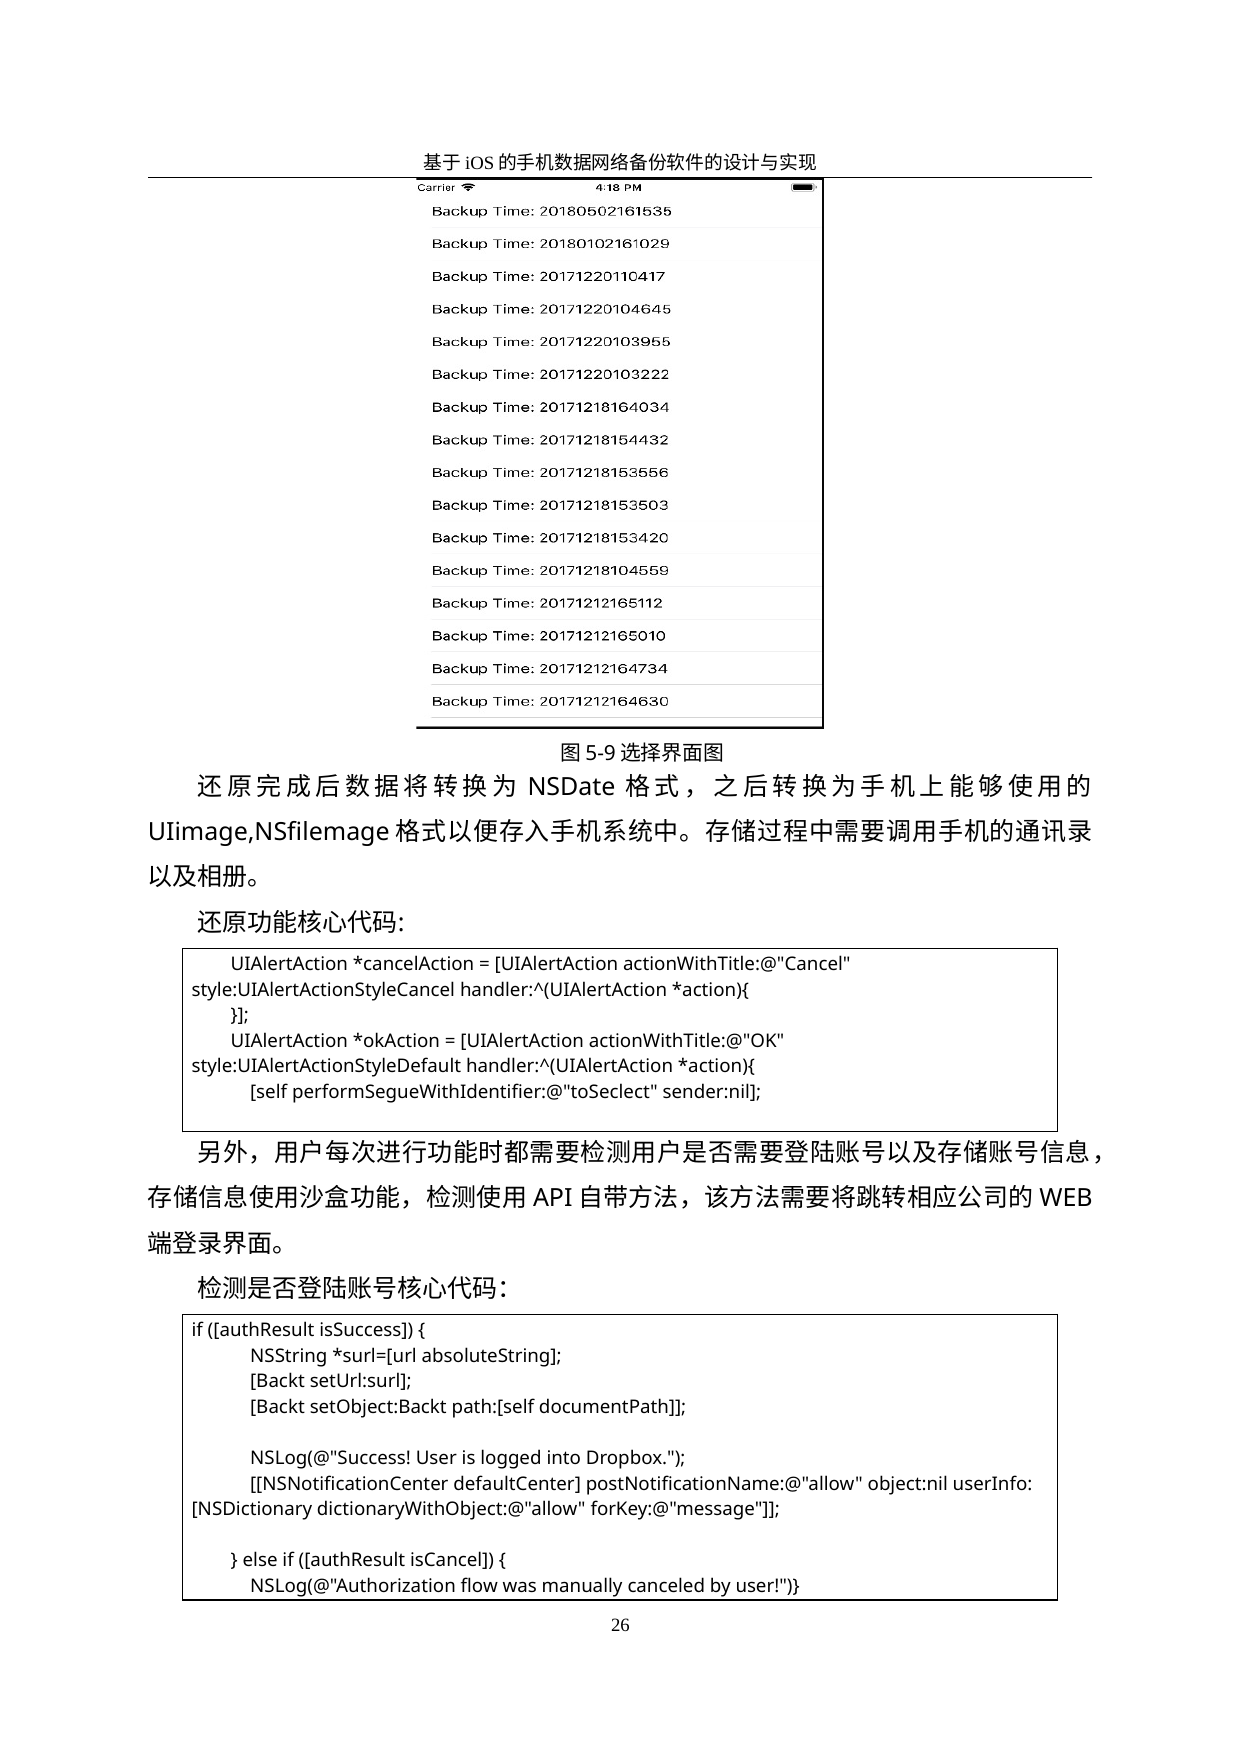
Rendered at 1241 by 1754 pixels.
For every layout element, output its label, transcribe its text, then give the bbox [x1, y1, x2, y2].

text UIAlertAction *okAction = [UIAlertAction actionWithTitle:@"OK" style:UIAlertActionStyleDefault handler:^(UIAlertAction *action){ [183, 1024, 1057, 1075]
text UIAlertAction *cancelAction = [UIAlertAction actionWithTitle:@"Cancel" style:UIAlertActionStyleCancel handler:^(UIAlertAction *action){ [183, 949, 1057, 998]
text if ([authResult isSuccess]) { [183, 1315, 1057, 1339]
text 检测是否登陆账号核心代码： [148, 1268, 1092, 1304]
text 另外，用户每次进行功能时都需要检测用户是否需要登陆账号以及存储账号信息，存储信息使用沙盒功能，检测使用API自带方法，该方法需要将跳转相应公司的WEB端登录界面。 [148, 1132, 1092, 1259]
text NSString *surl=[url absoluteString]; [183, 1339, 1057, 1365]
text [[NSNotificationCenter defaultCenter] postNotificationName:@"allow" object:nil userInfo: [NSDictionary dictionaryWithObject:@"allow" forKey:@"message"]]; [183, 1467, 1057, 1521]
text [Backt setObject:Backt path:[self documentPath]]; [183, 1390, 1057, 1419]
text [Backt setUrl:surl]; [183, 1365, 1057, 1390]
picture [416, 178, 824, 729]
text }]; [183, 998, 1057, 1024]
text 图5-9选择界面图 [148, 736, 1092, 766]
text } else if ([authResult isCancel]) { [183, 1543, 1057, 1569]
text NSLog(@"Success! User is logged into Dropbox."); [183, 1441, 1057, 1467]
text 还原完成后数据将转换为NSDate格式，之后转换为手机上能够使用的UIimage,NSfilemage格式以便存入手机系统中。存储过程中需要调用手机的通讯录以及相册。 [148, 766, 1092, 893]
text NSLog(@"Authorization flow was manually canceled by user!")} [183, 1569, 1057, 1599]
text 还原功能核心代码: [148, 902, 1092, 938]
text [self performSegueWithIdentifier:@"toSeclect" sender:nil]; [183, 1075, 1057, 1104]
